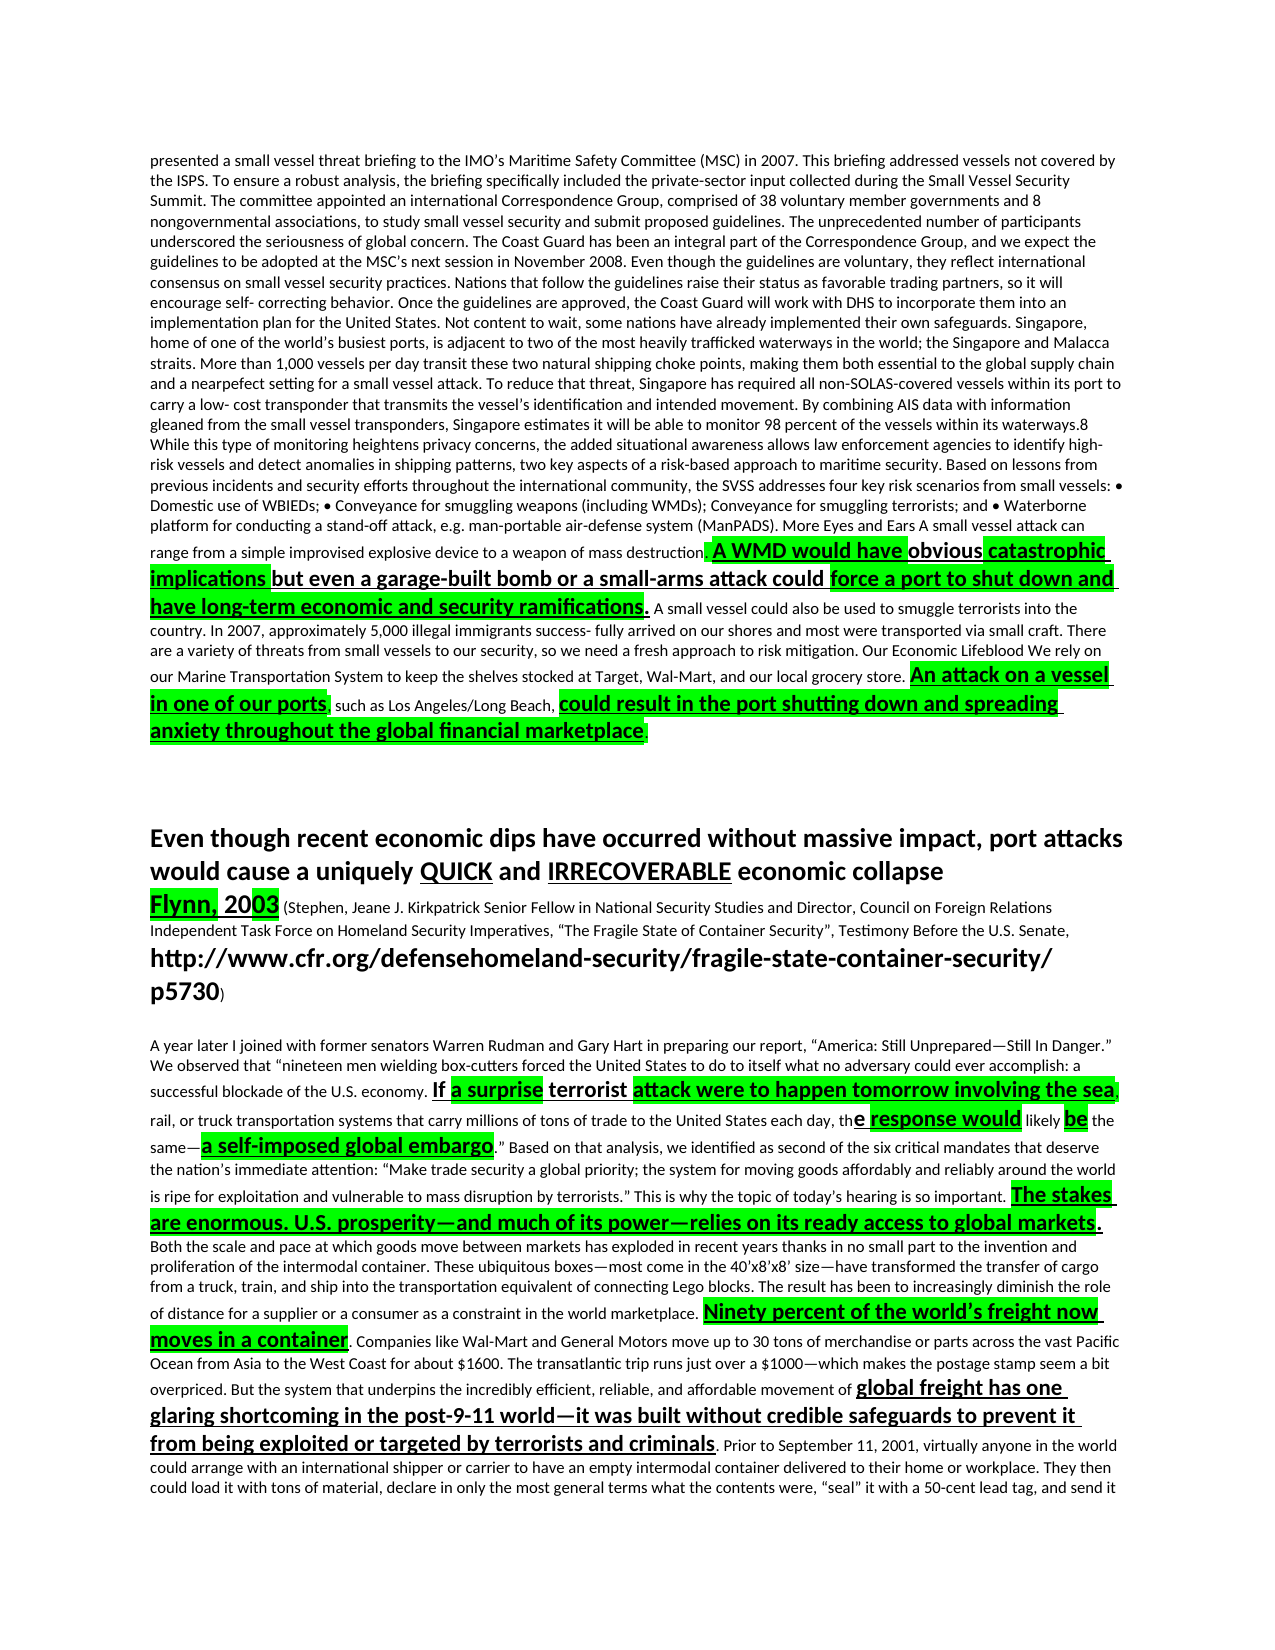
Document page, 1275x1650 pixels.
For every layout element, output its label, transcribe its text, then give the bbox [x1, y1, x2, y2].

subtitle Even though recent economic dips have occurred without massive impact, port attacks would cause a uniquely QUICK and IRRECOVERABLE economic collapse [150, 822, 1125, 888]
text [150, 1035, 1125, 1498]
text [150, 150, 1125, 745]
text Flynn, 2003 (Stephen, Jeane J. Kirkpatrick Senior Fellow in National Security Studies and Director, Council on Foreign Relations Independent Task Force on Homeland Security Imperatives, “The Fragile State of Container Security”, Testimony Before the U.S. Senate, http://www.cfr.org/defensehomeland-security/fragile-state-container-security/p5730) [150, 888, 1125, 1007]
